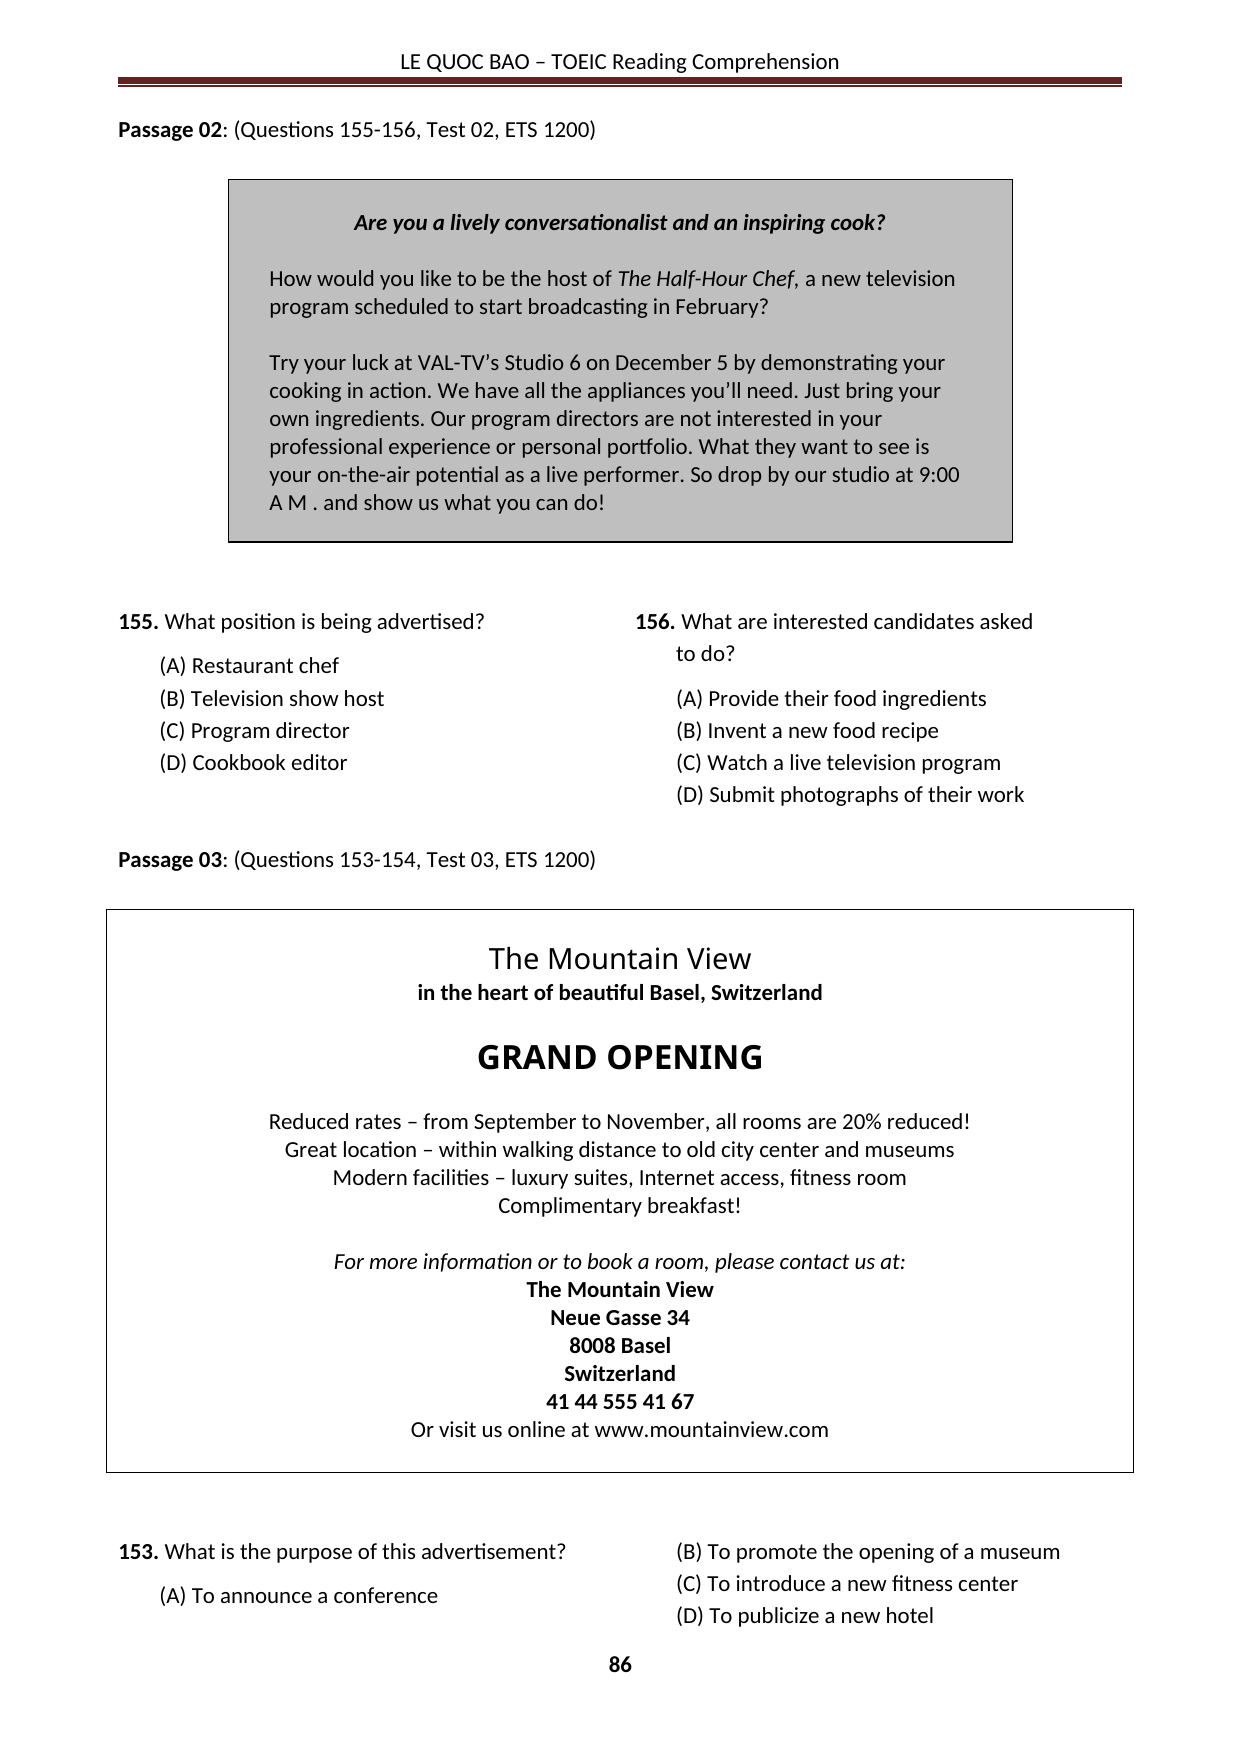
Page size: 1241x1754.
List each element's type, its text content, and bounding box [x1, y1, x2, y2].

table_header The Mountain View in the heart of beautiful Basel, Switzerland GRAND OPENING Reduced rates – from September to November, all rooms are 20% reduced! Great location – within walking distance to old city center and museums Modern facilities – luxury suites, Internet access, fitness room Complimentary breakfast! For more information or to book a room, please contact us at: The Mountain View Neue Gasse 34 8008 Basel Switzerland 41 44 555 41 67 Or visit us online at www.mountainview.com [107, 910, 1133, 1472]
text Passage 02: (Questions 155-156, Test 02, ETS 1200) [118, 115, 1122, 143]
text (A) To announce a conference [118, 1582, 605, 1610]
text 155. What position is being advertised? [118, 607, 605, 635]
text 153. What is the purpose of this advertisement? [118, 1537, 605, 1565]
text (A) Restaurant chef [118, 652, 605, 679]
text (B) Television show host (C) Program director (D) Cookbook editor [118, 684, 605, 776]
text 156. What are interested candidates asked to do? [635, 607, 1122, 667]
text (B) To promote the opening of a museum (C) To introduce a new fitness center (D) To publicize a new hotel [635, 1537, 1122, 1629]
text Passage 03: (Questions 153-154, Test 03, ETS 1200) [118, 845, 1122, 873]
table_header Are you a lively conversationalist and an inspiring cook? How would you like to be the host of The Half-Hour Chef, a new television program scheduled to start broadcasting in February? Try your luck at VAL-TV’s Studio 6 on December 5 by demonstrating your cooking in action. We have all the appliances you’ll need. Just bring your own ingredients. Our program directors are not interested in your professional experience or personal portfolio. What they want to see is your on-the-air potential as a live performer. So drop by our studio at 9:00 A M . and show us what you can do! [229, 180, 1012, 541]
text (A) Provide their food ingredients (B) Invent a new food recipe (C) Watch a live television program (D) Submit photographs of their work [635, 684, 1122, 808]
